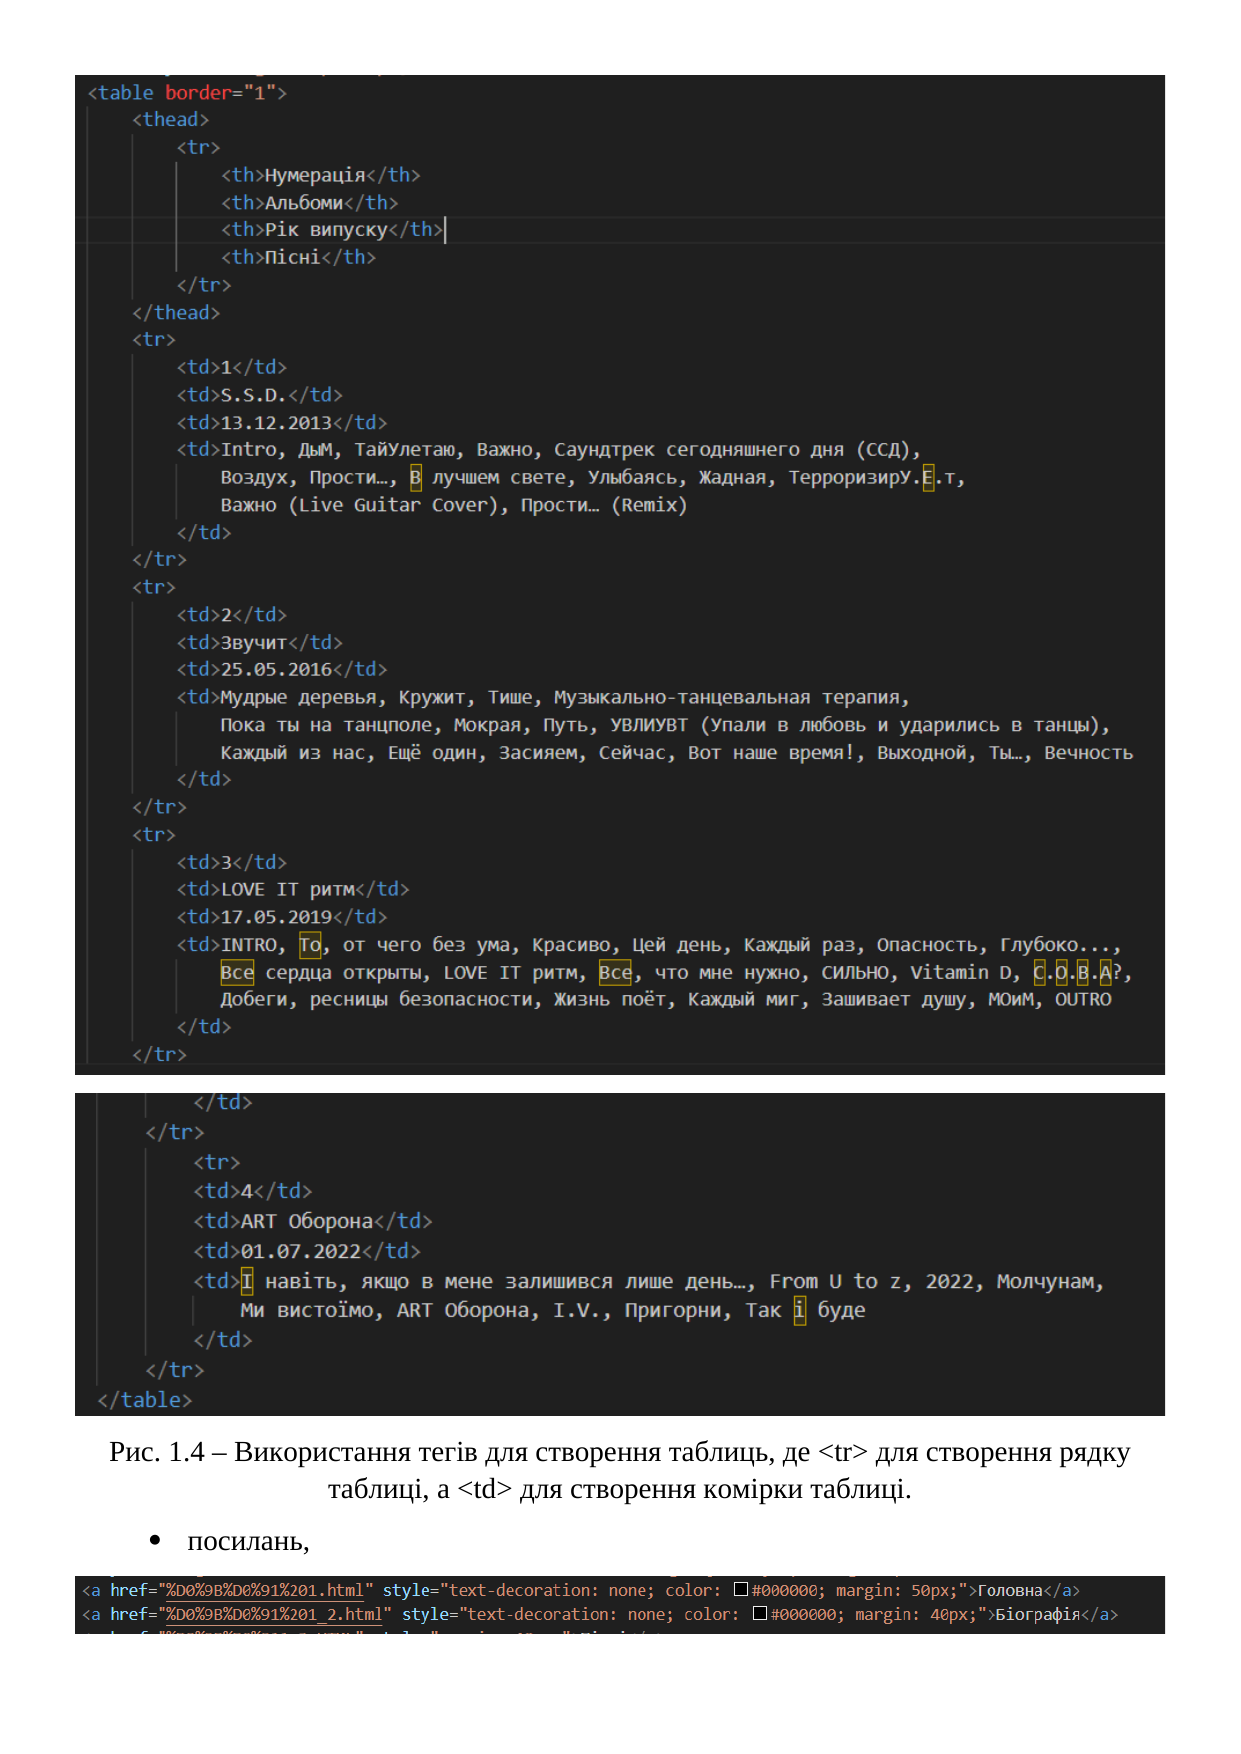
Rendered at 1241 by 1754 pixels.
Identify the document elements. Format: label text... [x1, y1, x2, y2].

picture [75, 75, 1166, 1075]
text Рис. 1.4 – Використання тегів для створення таблиць, де <tr> для створення рядку таблиці, а <td> для створення комірки таблиці. [75, 1434, 1165, 1504]
list посилань, [150, 1523, 1165, 1557]
picture [75, 1093, 1166, 1416]
picture [75, 1576, 1166, 1634]
